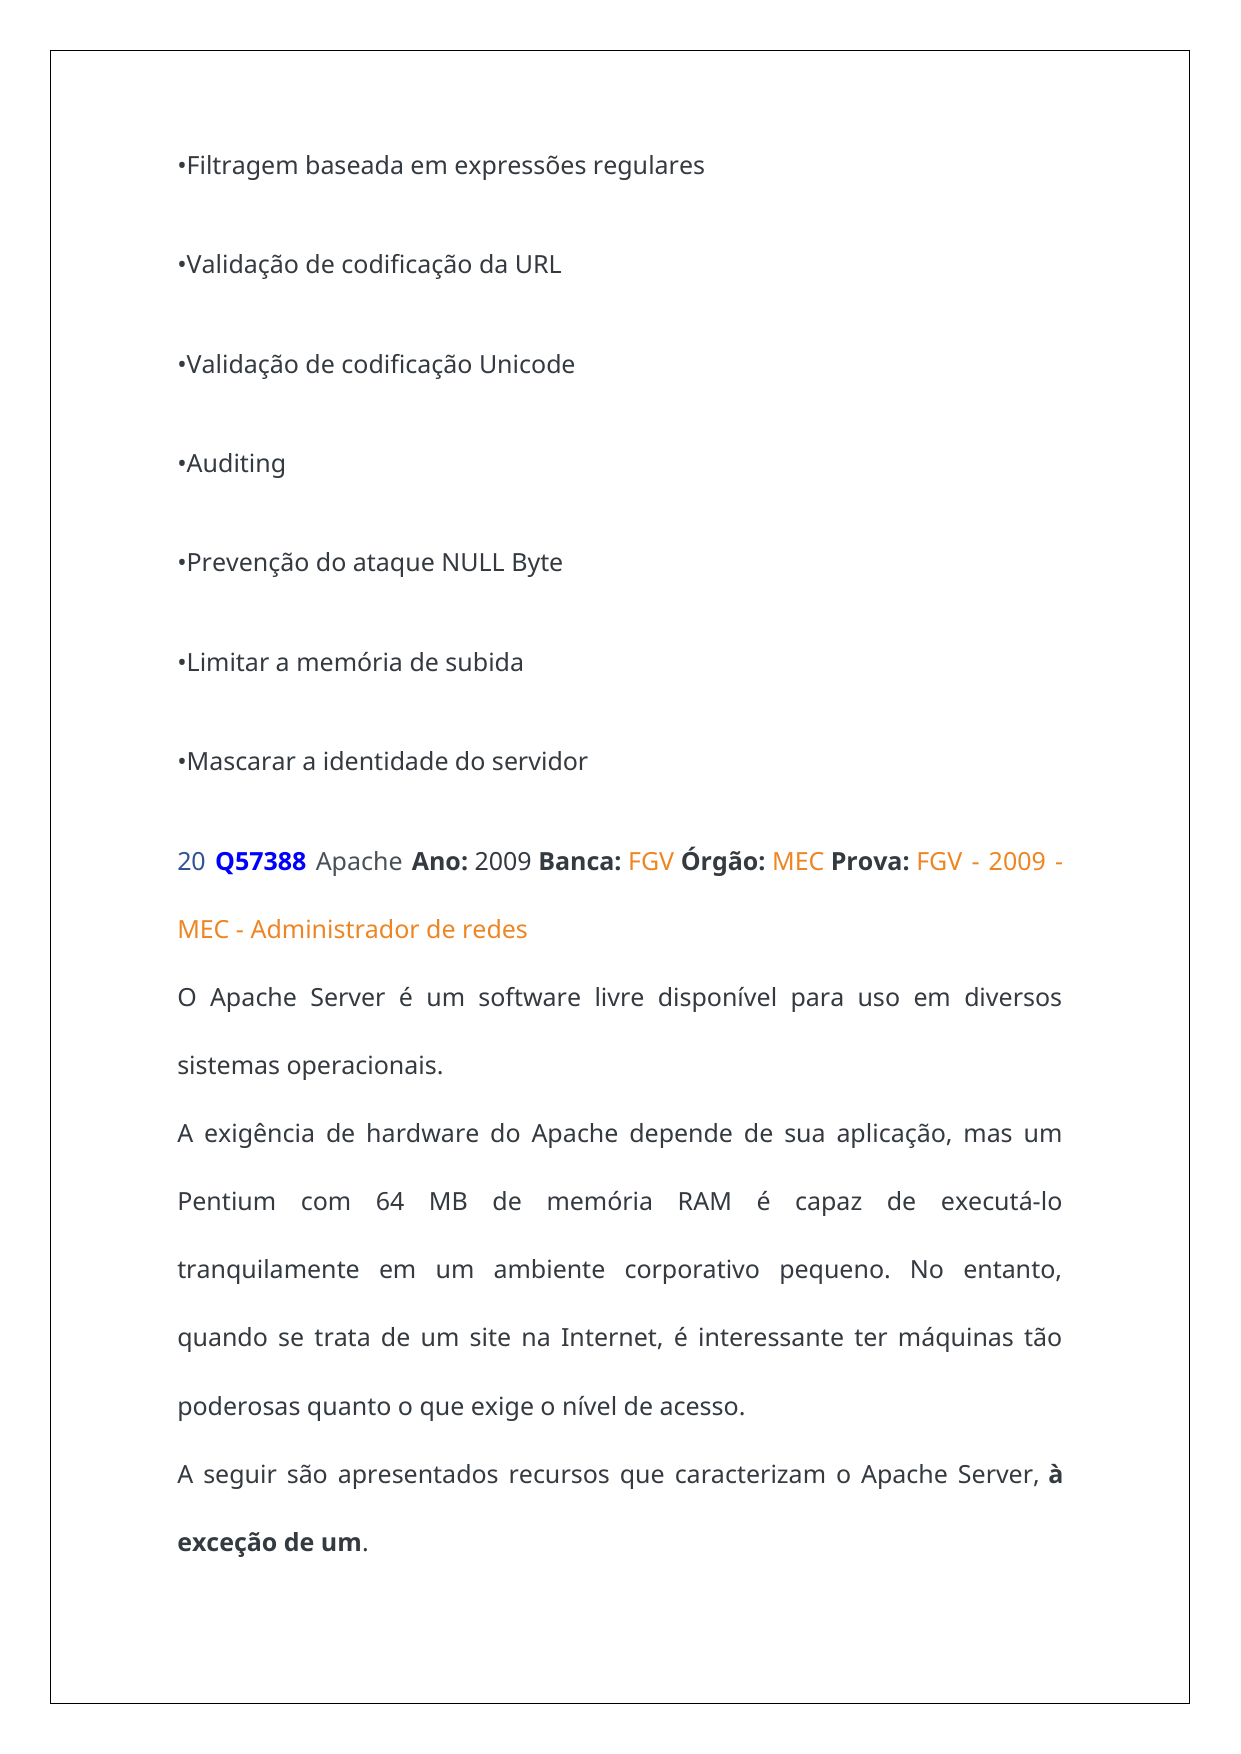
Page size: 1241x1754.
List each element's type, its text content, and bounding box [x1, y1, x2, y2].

text •Limitar a memória de subida [177, 644, 1063, 678]
text •Validação de codificação Unicode [177, 346, 1063, 380]
text •Prevenção do ataque NULL Byte [177, 545, 1063, 579]
text A seguir são apresentados recursos que caracterizam o Apache Server, à exceção de um. [177, 1456, 1063, 1558]
text •Mascarar a identidade do servidor [177, 744, 1063, 778]
text •Auditing [177, 446, 1063, 480]
text A exigência de hardware do Apache depende de sua aplicação, mas um Pentium com 64 MB de memória RAM é capaz de executá-lo tranquilamente em um ambiente corporativo pequeno. No entanto, quando se trata de um site na Internet, é interessante ter máquinas tão poderosas quanto o que exige o nível de acesso. [177, 1116, 1063, 1422]
text •Validação de codificação da URL [177, 247, 1063, 281]
subtitle 20 Q57388 Apache Ano: 2009 Banca: FGV Órgão: MEC Prova: FGV - 2009 - MEC - Administrador de redes [177, 843, 1063, 945]
text O Apache Server é um software livre disponível para uso em diversos sistemas operacionais. [177, 979, 1063, 1082]
text •Filtragem baseada em expressões regulares [177, 147, 1063, 182]
